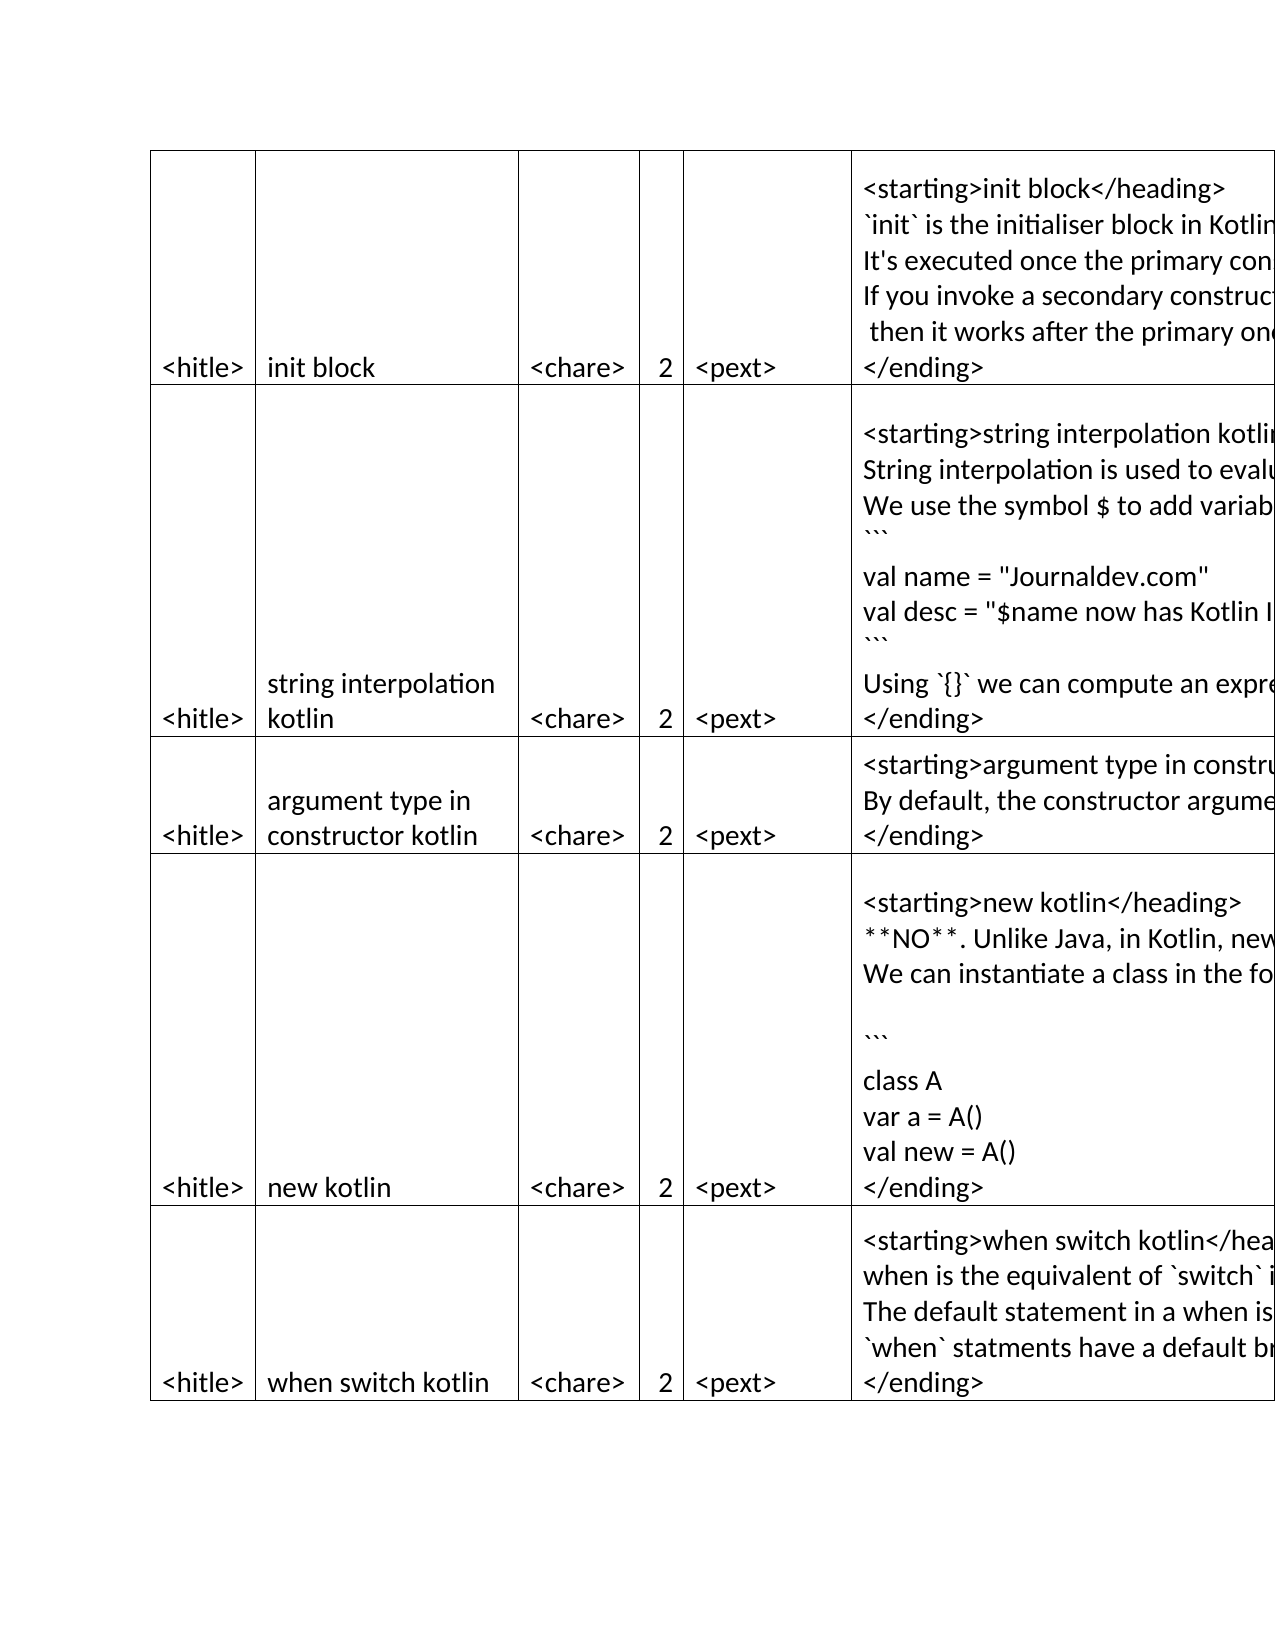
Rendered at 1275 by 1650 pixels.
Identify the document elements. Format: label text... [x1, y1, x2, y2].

table_cell <pext> [684, 737, 851, 853]
table_cell 2 [640, 151, 683, 384]
table_cell <chare> [519, 854, 639, 1205]
table_cell argument type in constructor kotlin [256, 737, 518, 853]
table_cell <hitle> [151, 737, 255, 853]
table_cell <chare> [519, 737, 639, 853]
table_cell <pext> [684, 1206, 851, 1400]
table_cell <starting>argument type in constructor kotlin</heading> By default, the constructor arguments are `val` unless explicitly set to `var`. </ending> [852, 737, 1274, 853]
table_cell init block [256, 151, 518, 384]
table_cell <starting>new kotlin</heading> **NO**. Unlike Java, in Kotlin, new isn't a keyword. We can instantiate a class in the following way: ``` class A var a = A() val new = A() </ending> [852, 854, 1274, 1205]
table_cell <chare> [519, 385, 639, 736]
table_cell <starting>when switch kotlin</heading> when is the equivalent of `switch` in `Kotlin`. The default statement in a when is represented using the else statement. `when` statments have a default break statement in them. </ending> [852, 1206, 1274, 1400]
table_cell string interpolation kotlin [256, 385, 518, 736]
table_cell <starting>init block</heading> `init` is the initialiser block in Kotlin. It's executed once the primary constructor is instantiated. If you invoke a secondary constructor, then it works after the primary one as it is composed in the chain. </ending> [852, 151, 1274, 384]
table_cell <hitle> [151, 1206, 255, 1400]
table_cell <hitle> [151, 385, 255, 736]
table_cell new kotlin [256, 854, 518, 1205]
table_cell 2 [640, 854, 683, 1205]
table_cell 2 [640, 385, 683, 736]
table_cell <pext> [684, 854, 851, 1205]
table_cell when switch kotlin [256, 1206, 518, 1400]
table_cell <pext> [684, 151, 851, 384]
table_cell <starting>string interpolation kotlin</heading> String interpolation is used to evaluate string templates. We use the symbol $ to add variables inside a string. ``` val name = "Journaldev.com" val desc = "$name now has Kotlin Interview Questions too. ${name.length}" ``` Using `{}` we can compute an expression too. </ending> [852, 385, 1274, 736]
table_cell 2 [640, 737, 683, 853]
table_cell <hitle> [151, 854, 255, 1205]
table_cell <chare> [519, 151, 639, 384]
table_cell <pext> [684, 385, 851, 736]
table_cell <chare> [519, 1206, 639, 1400]
table_cell 2 [640, 1206, 683, 1400]
table_cell <hitle> [151, 151, 255, 384]
